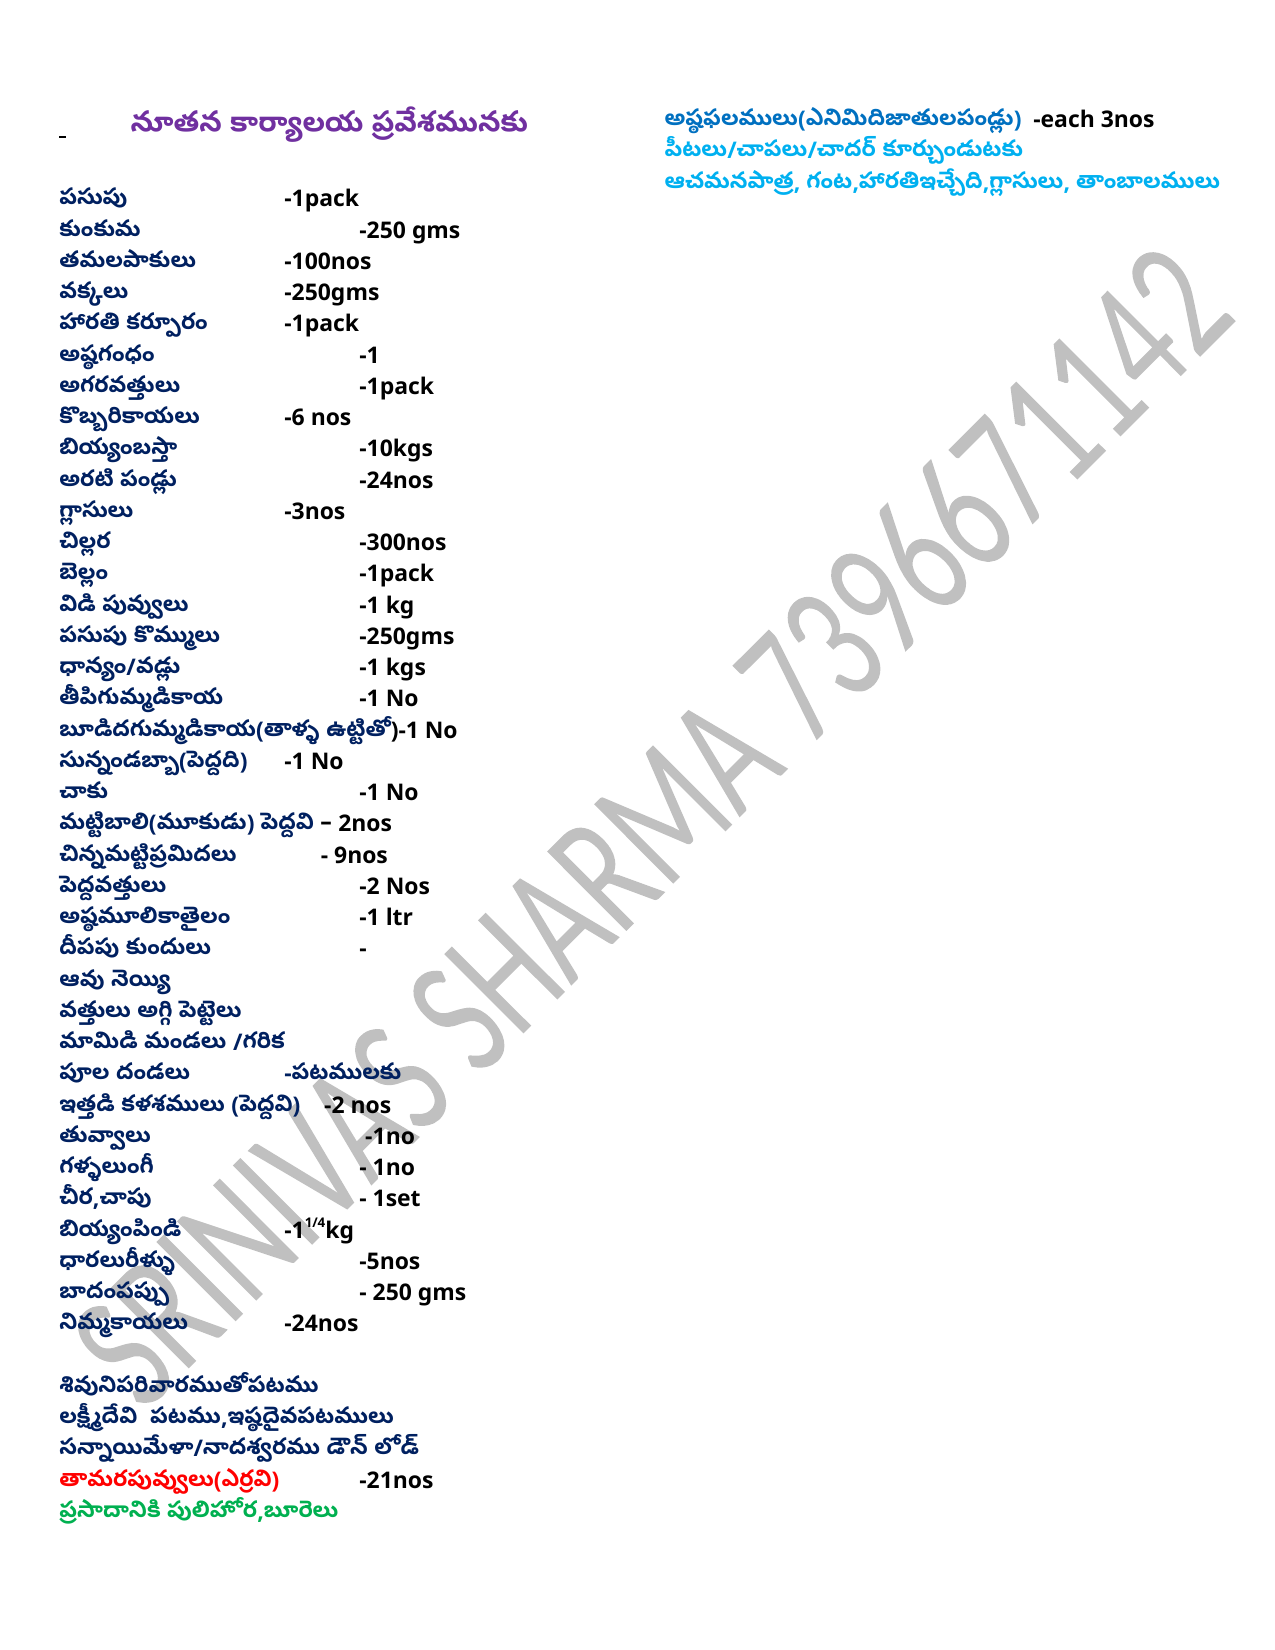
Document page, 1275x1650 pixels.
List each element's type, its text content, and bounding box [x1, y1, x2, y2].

text ఆచమనపాత్ర, గంట,హారతిఇచ్చేది,గ్లాసులు, తాంబాలములు [664, 166, 1239, 197]
text మామిడి మండలు /గరిక [59, 1026, 635, 1057]
text పెద్దవత్తులు -2 Nos [59, 870, 635, 901]
text గళ్ళలుంగీ - 1no [59, 1151, 635, 1182]
text బూడిదగుమ్మడికాయ(తాళ్ళ ఉట్టితో)-1 No [59, 714, 635, 745]
text తీపిగుమ్మడికాయ -1 No [59, 682, 635, 714]
text నిమ్మకాయలు -24nos [59, 1307, 635, 1339]
text ఇత్తడి కళశములు (పెద్దవి) -2 nos [59, 1089, 635, 1120]
text పీటలు/చాపలు/చాదర్ కూర్చుండుటకు [664, 134, 1239, 166]
text కొబ్బరికాయలు -6 nos [59, 401, 635, 432]
text హారతి కర్పూరం -1pack [59, 307, 635, 339]
text పూల దండలు -పటములకు [59, 1057, 635, 1089]
text బాదంపప్పు - 250 gms [59, 1276, 635, 1307]
text అరటి పండ్లు -24nos [59, 464, 635, 495]
text సన్నాయిమేళా/నాదశ్వరము డౌన్ లోడ్ [59, 1432, 635, 1464]
text కుంకుమ -250 gms [59, 214, 635, 245]
text చిన్నమట్టిప్రమిదలు - 9nos [59, 839, 635, 870]
text చిల్లర -300nos [59, 526, 635, 557]
text ఆవు నెయ్యి [59, 964, 635, 995]
text అష్ఠఫలములు(ఎనిమిదిజాతులపండ్లు) -each 3nos [664, 103, 1239, 134]
text వత్తులు అగ్గి పెట్టెలు [59, 995, 635, 1026]
text చాకు -1 No [59, 776, 635, 807]
text ప్రసాదానికి పులిహోర,బూరెలు [59, 1495, 635, 1526]
text బియ్యంపిండి -11/4kg [59, 1214, 635, 1245]
text చీర,చాపు - 1set [59, 1182, 635, 1214]
text గ్లాసులు -3nos [59, 495, 635, 526]
text దీపపు కుందులు - [59, 932, 635, 964]
text సున్నండబ్బా(పెద్దది) -1 No [59, 745, 635, 776]
text పసుపు కొమ్ములు -250gms [59, 620, 635, 651]
text శివునిపరివారముతోపటము [59, 1370, 635, 1401]
text తువ్వాలు -1no [59, 1120, 635, 1151]
text అగరవత్తులు -1pack [59, 370, 635, 401]
text అష్ఠగంధం -1 [59, 339, 635, 370]
text బెల్లం -1pack [59, 557, 635, 589]
text ధారలురీళ్ళు -5nos [59, 1245, 635, 1276]
text లక్ష్మీదేవి పటము,ఇష్ఠదైవపటములు [59, 1401, 635, 1432]
text పసుపు -1pack [59, 182, 635, 214]
text అష్ఠమూలికాతైలం -1 ltr [59, 901, 635, 932]
text వక్కలు -250gms [59, 276, 635, 307]
text బియ్యంబస్తా -10kgs [59, 432, 635, 464]
text తామరపువ్వులు(ఎర్రవి) -21nos [59, 1464, 635, 1495]
text తమలపాకులు -100nos [59, 245, 635, 276]
text మట్టిబాలి(మూకుడు) పెద్దవి – 2nos [59, 807, 635, 839]
text ధాన్యం/వడ్లు -1 kgs [59, 651, 635, 682]
text విడి పువ్వులు -1 kg [59, 589, 635, 620]
text నూతన కార్యాలయ ప్రవేశమునకు [59, 103, 635, 143]
